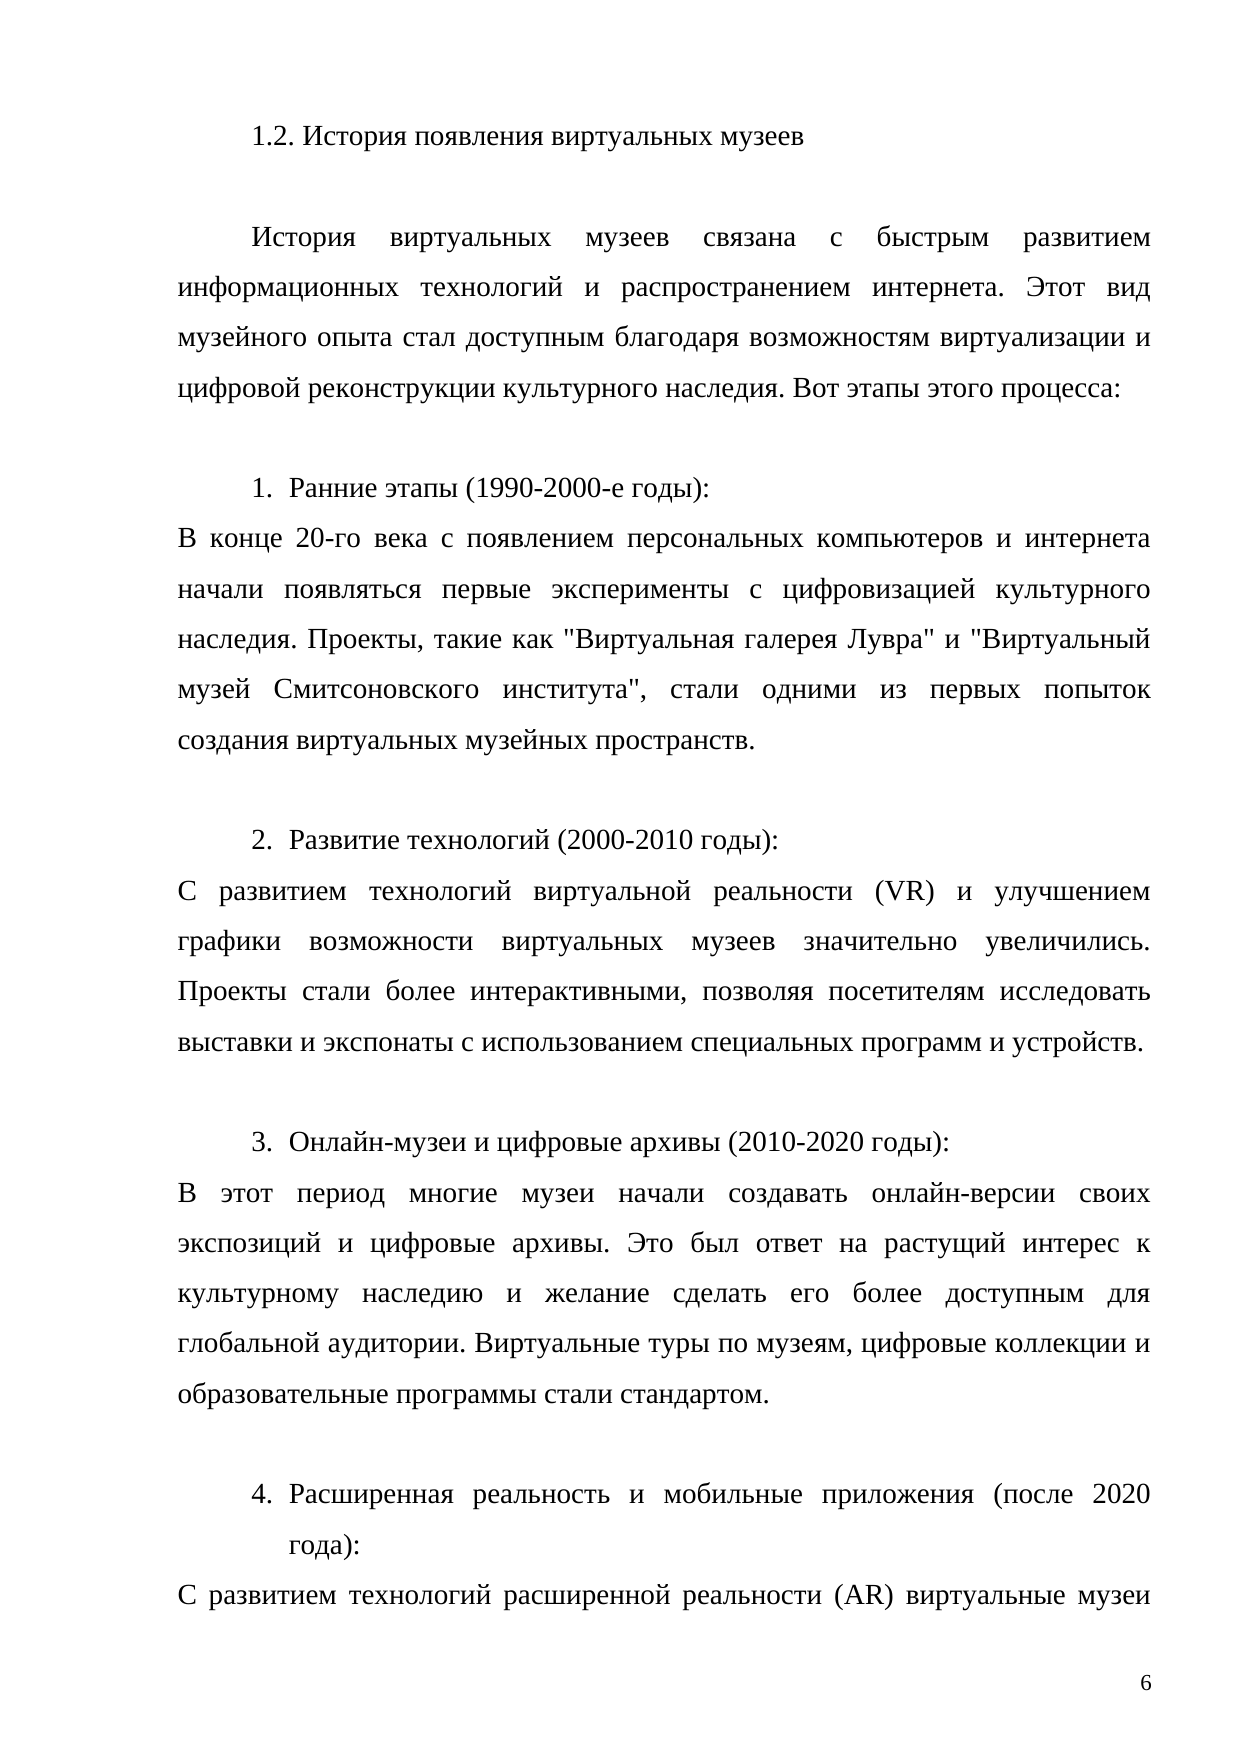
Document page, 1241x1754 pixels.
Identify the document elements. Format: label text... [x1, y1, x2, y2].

text 1.2. История появления виртуальных музеев [251, 118, 1152, 152]
text В конце 20-го века с появлением персональных компьютеров и интернета начали появляться первые эксперименты с цифровизацией культурного наследия. Проекты, такие как "Виртуальная галерея Лувра" и "Виртуальный музей Смитсоновского института", стали одними из первых попыток создания виртуальных музейных пространств. [177, 521, 1152, 755]
list Ранние этапы (1990-2000-е годы): [251, 470, 1152, 504]
text В этот период многие музеи начали создавать онлайн-версии своих экспозиций и цифровые архивы. Это был ответ на растущий интерес к культурному наследию и желание сделать его более доступным для глобальной аудитории. Виртуальные туры по музеям, цифровые коллекции и образовательные программы стали стандартом. [177, 1175, 1152, 1409]
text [177, 1577, 1152, 1611]
list Расширенная реальность и мобильные приложения (после 2020 года): [251, 1477, 1152, 1560]
list Онлайн-музеи и цифровые архивы (2010-2020 годы): [251, 1124, 1152, 1158]
text С развитием технологий виртуальной реальности (VR) и улучшением графики возможности виртуальных музеев значительно увеличились. Проекты стали более интерактивными, позволяя посетителям исследовать выставки и экспонаты с использованием специальных программ и устройств. [177, 873, 1152, 1057]
text История виртуальных музеев связана с быстрым развитием информационных технологий и распространением интернета. Этот вид музейного опыта стал доступным благодаря возможностям виртуализации и цифровой реконструкции культурного наследия. Вот этапы этого процесса: [177, 219, 1152, 403]
list Развитие технологий (2000-2010 годы): [251, 822, 1152, 856]
